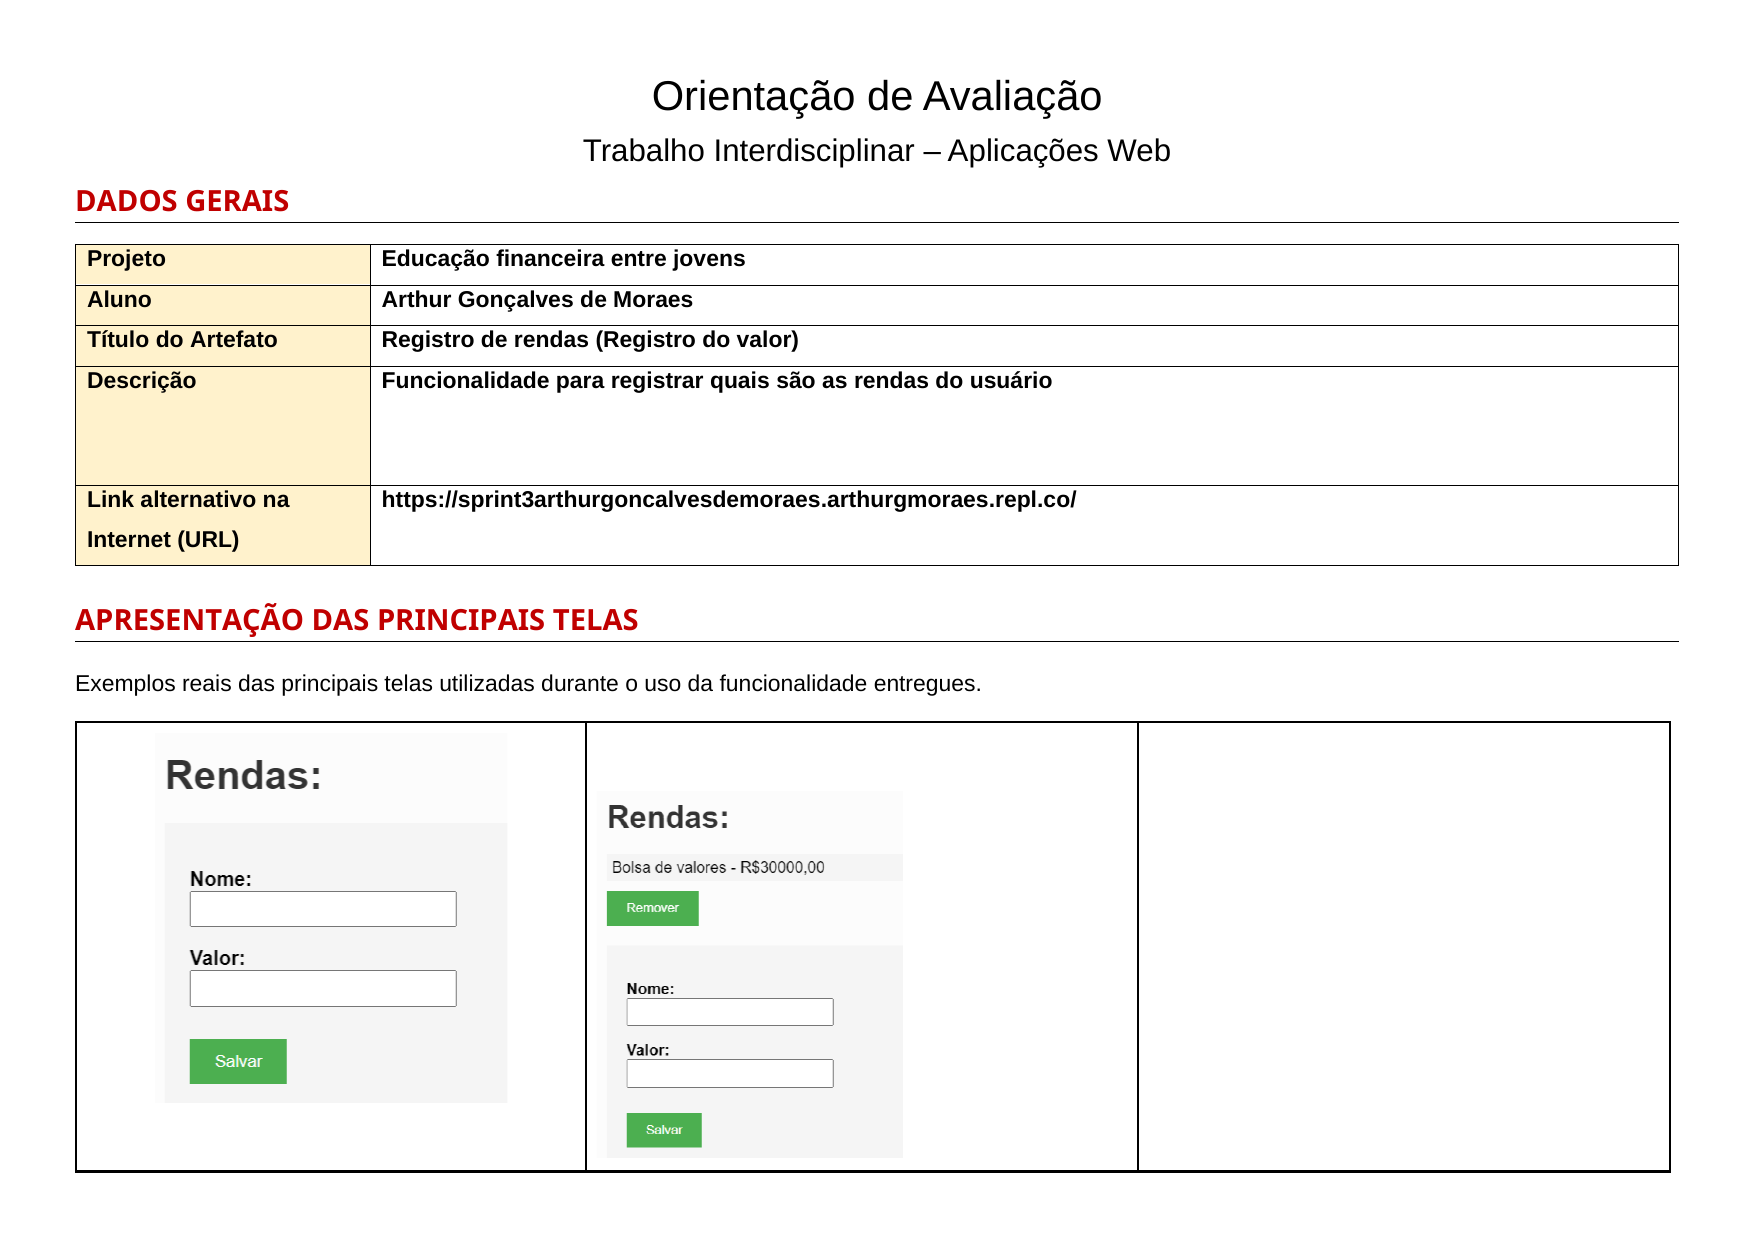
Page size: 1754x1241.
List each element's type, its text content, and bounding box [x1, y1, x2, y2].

subtitle APRESENTAÇÃO DAS PRINCIPAIS TELAS [75, 599, 1679, 641]
table_header [77, 723, 585, 1170]
picture [596, 791, 903, 1158]
text Exemplos reais das principais telas utilizadas durante o uso da funcionalidade entregues. [75, 670, 1679, 696]
table_cell Registro de rendas (Registro do valor) [371, 326, 1678, 366]
table_header Educação financeira entre jovens [371, 245, 1678, 284]
table_cell Funcionalidade para registrar quais são as rendas do usuário [371, 367, 1678, 485]
text Orientação de Avaliação [75, 71, 1679, 119]
table_header Projeto [76, 245, 370, 284]
subtitle DADOS GERAIS [75, 180, 1679, 222]
table_cell Link alternativo na Internet (URL) [76, 486, 370, 565]
table_cell Descrição [76, 367, 370, 485]
picture [154, 733, 508, 1103]
table_header [587, 723, 1137, 1170]
table_header [1139, 723, 1669, 1170]
table_cell Arthur Gonçalves de Moraes [371, 286, 1678, 325]
table_cell Aluno [76, 286, 370, 325]
table_cell https://sprint3arthurgoncalvesdemoraes.arthurgmoraes.repl.co/ [371, 486, 1678, 565]
table_cell Título do Artefato [76, 326, 370, 366]
text Trabalho Interdisciplinar – Aplicações Web [75, 132, 1679, 168]
